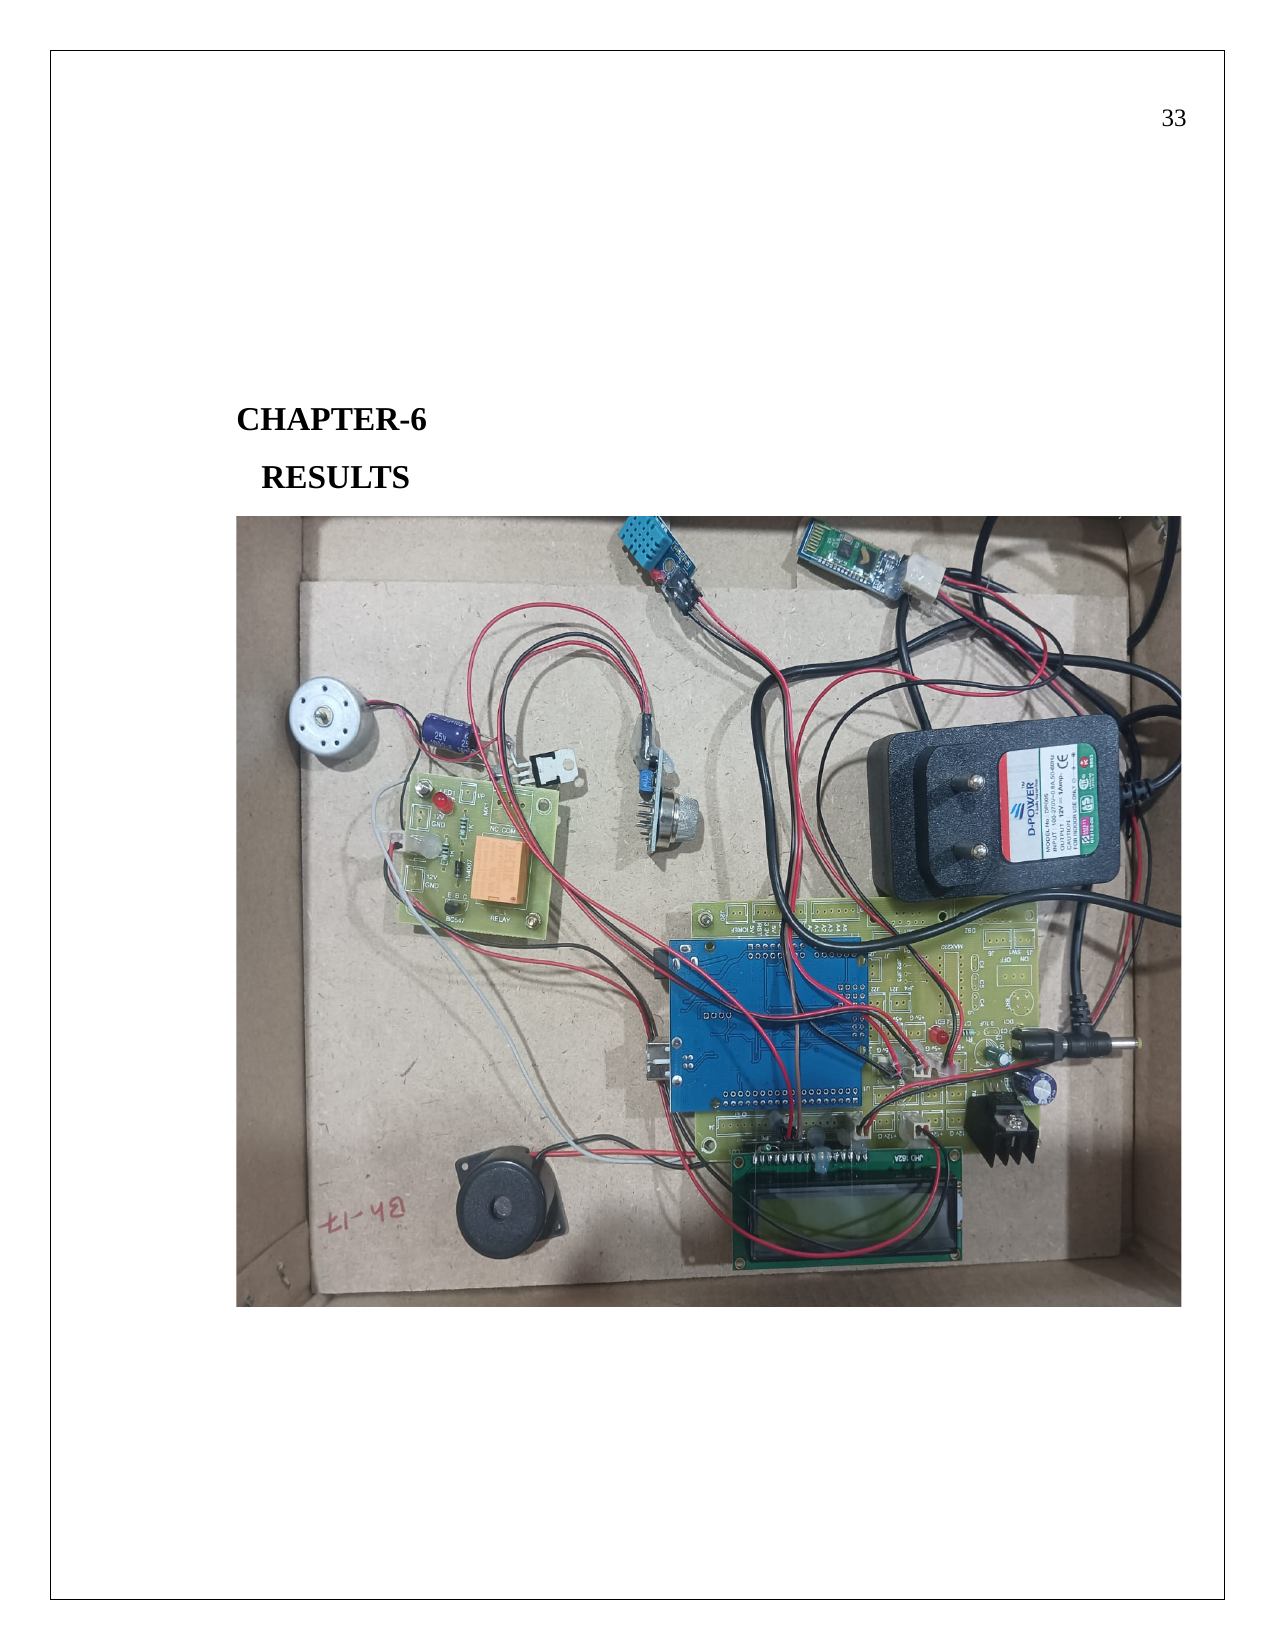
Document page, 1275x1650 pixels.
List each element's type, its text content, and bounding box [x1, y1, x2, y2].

text CHAPTER-6 [236, 399, 1098, 437]
text RESULTS [236, 458, 1186, 496]
picture [236, 516, 1182, 1307]
